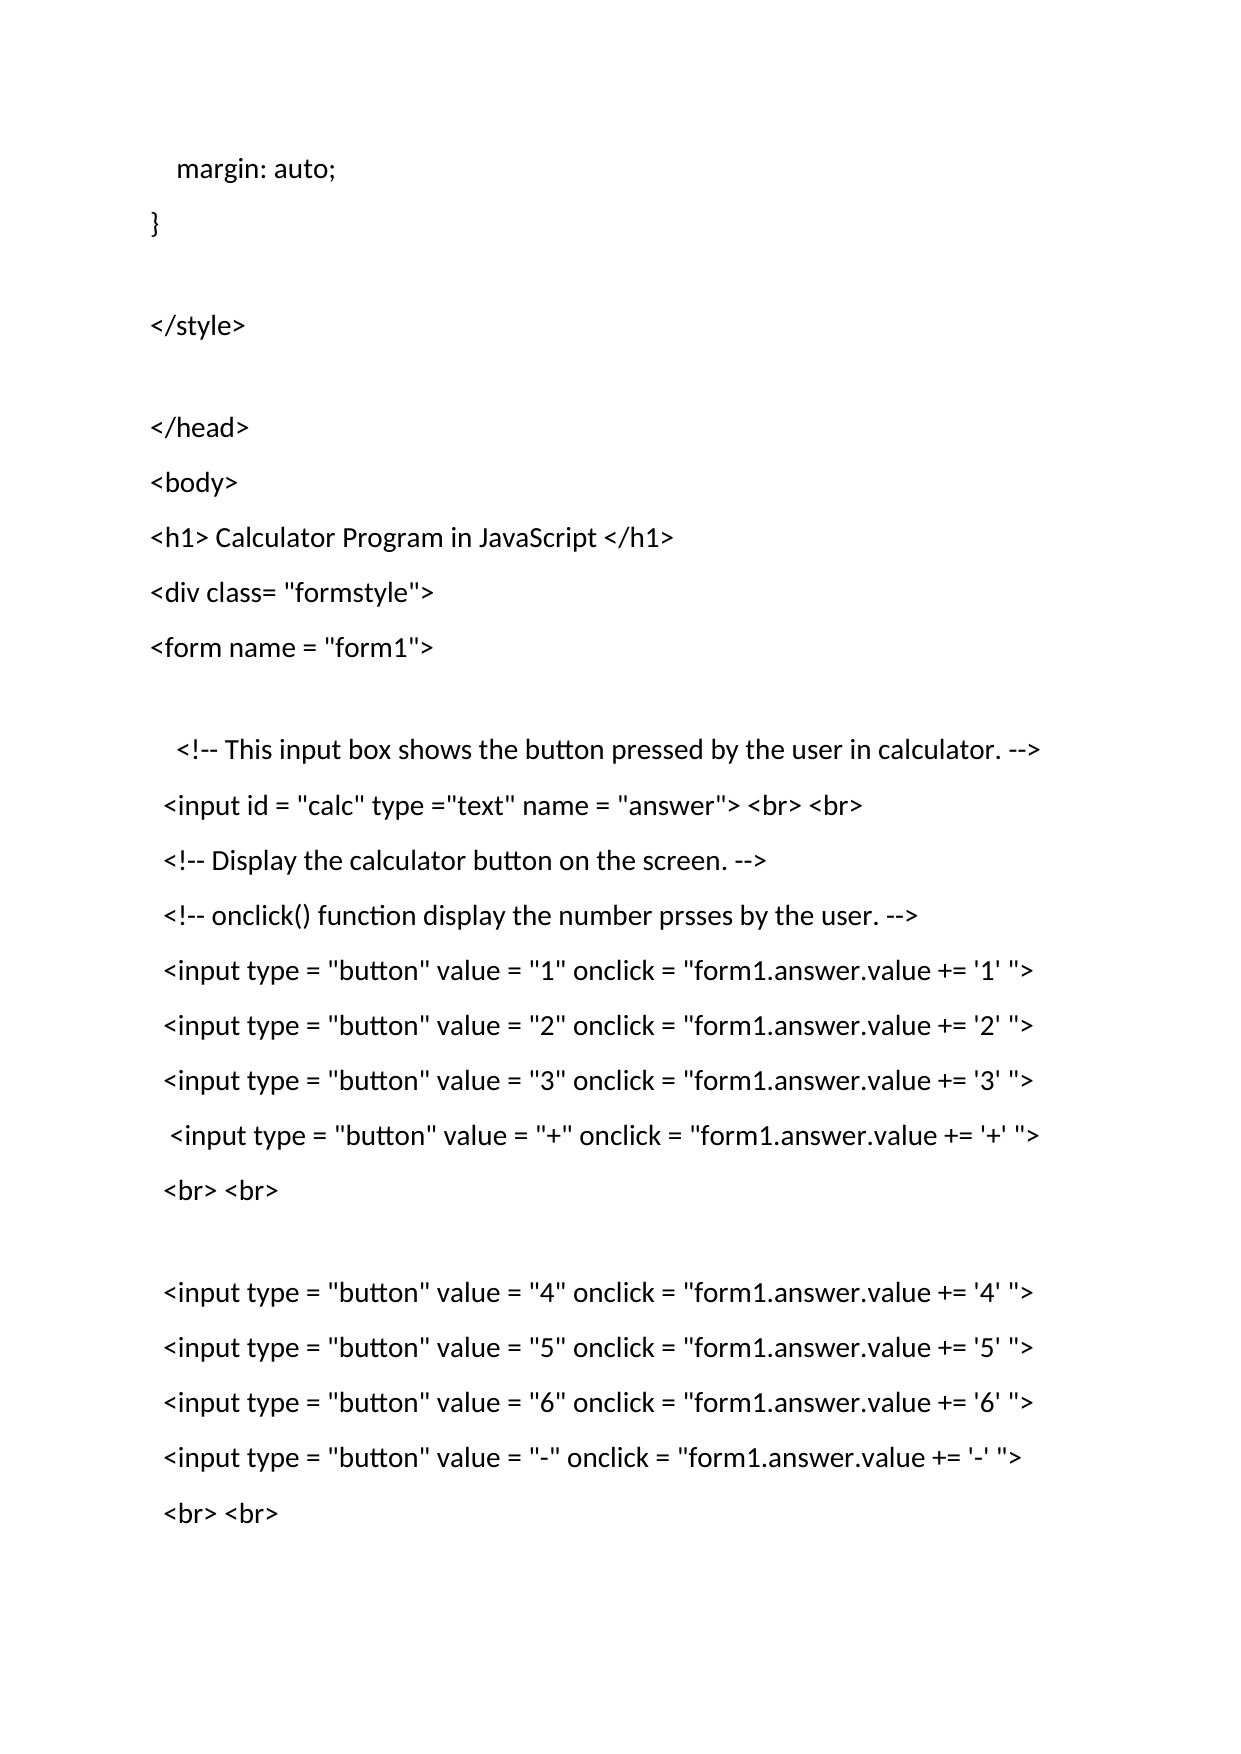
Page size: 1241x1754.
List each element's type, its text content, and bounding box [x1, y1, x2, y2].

text <input type = "button" value = "6" onclick = "form1.answer.value += '6' "> [150, 1384, 1090, 1420]
text <input type = "button" value = "+" onclick = "form1.answer.value += '+' "> [150, 1117, 1090, 1153]
text } [150, 205, 1090, 241]
text <!-- Display the calculator button on the screen. --> [150, 842, 1090, 877]
text </style> [150, 307, 1090, 343]
text <input type = "button" value = "2" onclick = "form1.answer.value += '2' "> [150, 1007, 1090, 1043]
text <form name = "form1"> [150, 629, 1090, 665]
text <br> <br> [150, 1495, 1090, 1530]
text <body> [150, 464, 1090, 500]
text <input id = "calc" type ="text" name = "answer"> <br> <br> [150, 787, 1090, 822]
text <br> <br> [150, 1172, 1090, 1208]
text margin: auto; [150, 150, 1090, 186]
text <input type = "button" value = "1" onclick = "form1.answer.value += '1' "> [150, 952, 1090, 987]
text <!-- onclick() function display the number prsses by the user. --> [150, 897, 1090, 932]
text <input type = "button" value = "5" onclick = "form1.answer.value += '5' "> [150, 1329, 1090, 1365]
text <div class= "formstyle"> [150, 574, 1090, 610]
text <h1> Calculator Program in JavaScript </h1> [150, 519, 1090, 555]
text <input type = "button" value = "4" onclick = "form1.answer.value += '4' "> [150, 1274, 1090, 1310]
text <!-- This input box shows the button pressed by the user in calculator. --> [150, 731, 1090, 767]
text <input type = "button" value = "-" onclick = "form1.answer.value += '-' "> [150, 1439, 1090, 1475]
text <input type = "button" value = "3" onclick = "form1.answer.value += '3' "> [150, 1062, 1090, 1098]
text </head> [150, 409, 1090, 445]
